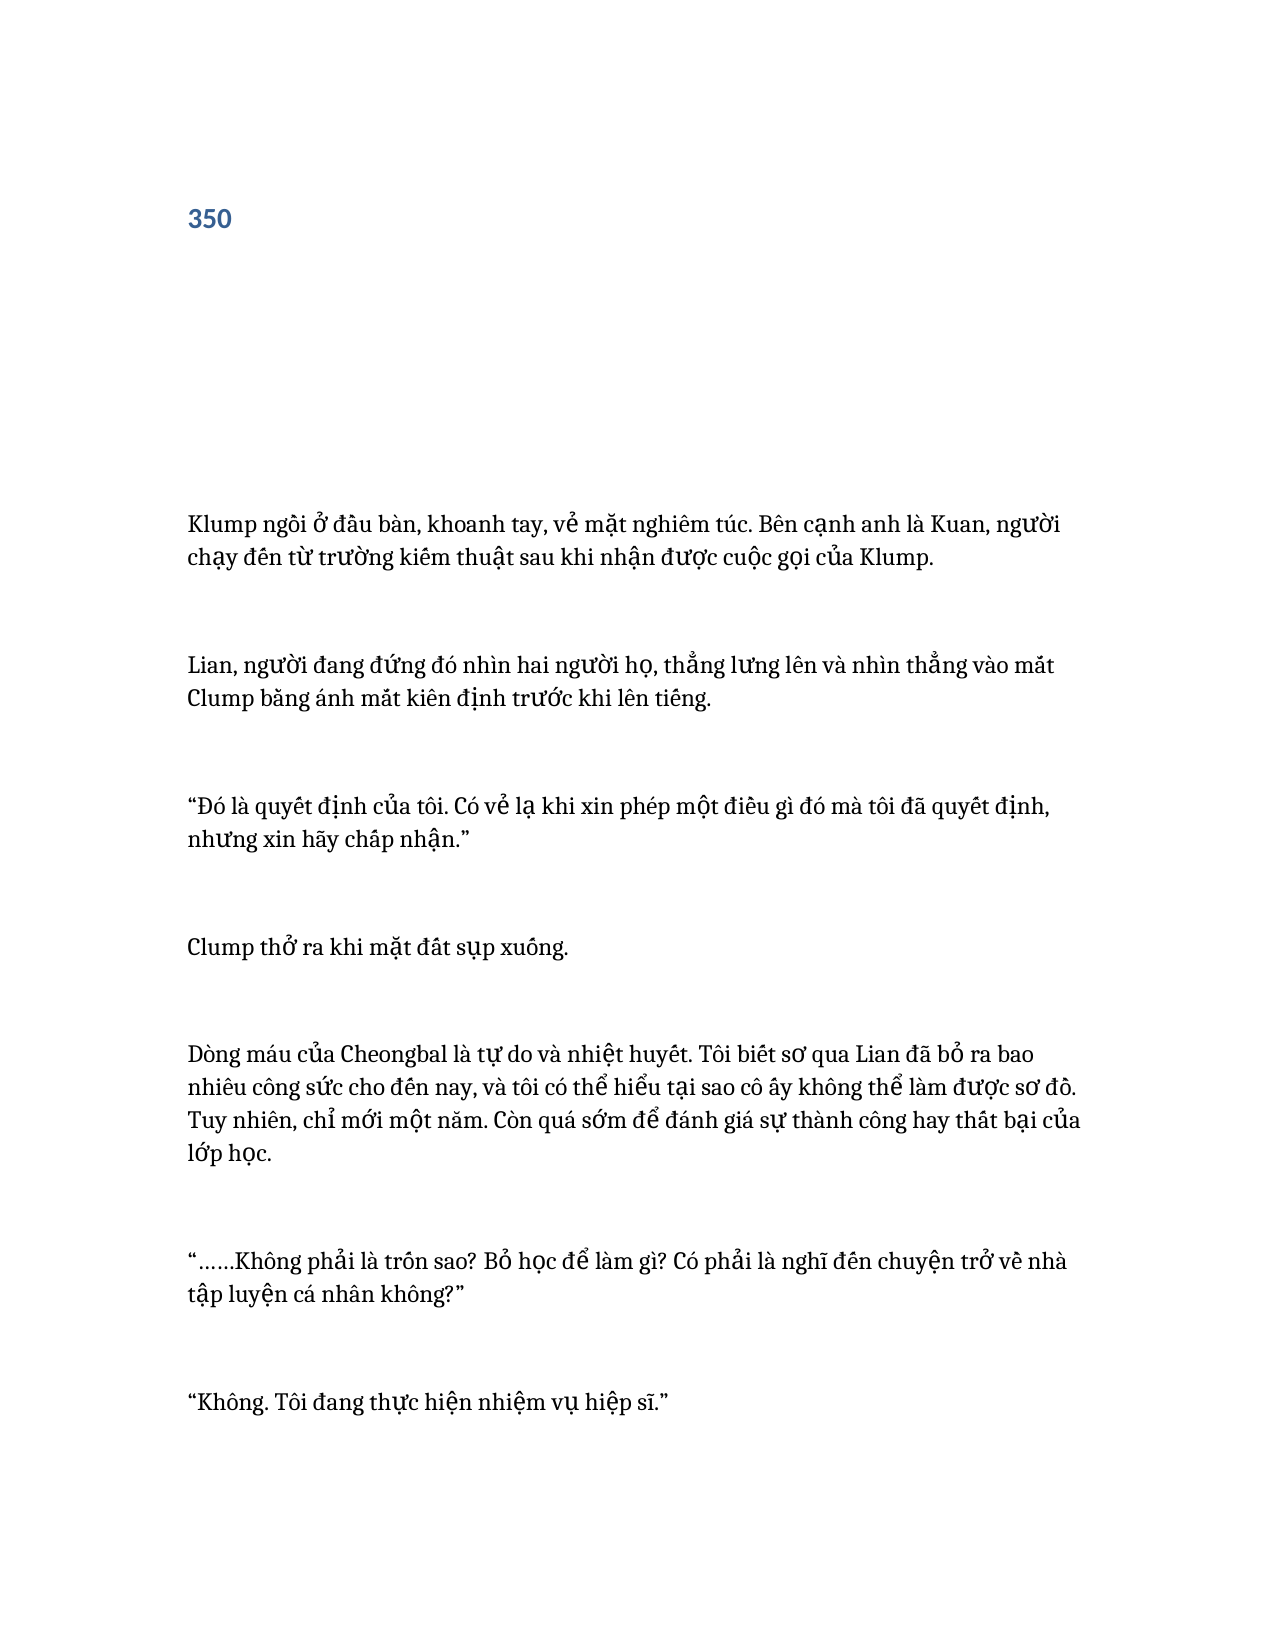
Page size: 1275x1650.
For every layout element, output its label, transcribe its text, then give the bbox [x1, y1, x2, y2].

text “Không. Tôi đang thực hiện nhiệm vụ hiệp sĩ.” [187, 1388, 1087, 1416]
text Klump ngồi ở đầu bàn, khoanh tay, vẻ mặt nghiêm túc. Bên cạnh anh là Kuan, người chạy đến từ trường kiếm thuật sau khi nhận được cuộc gọi của Klump. [187, 510, 1087, 572]
text Dòng máu của Cheongbal là tự do và nhiệt huyết. Tôi biết sơ qua Lian đã bỏ ra bao nhiêu công sức cho đến nay, và tôi có thể hiểu tại sao cô ấy không thể làm được sơ đồ. Tuy nhiên, chỉ mới một năm. Còn quá sớm để đánh giá sự thành công hay thất bại của lớp học. [187, 1040, 1087, 1168]
text Lian, người đang đứng đó nhìn hai người họ, thẳng lưng lên và nhìn thẳng vào mắt Clump bằng ánh mắt kiên định trước khi lên tiếng. [187, 651, 1087, 713]
subtitle 350 [187, 200, 1087, 236]
text Clump thở ra khi mặt đất sụp xuống. [187, 932, 1087, 961]
text “Đó là quyết định của tôi. Có vẻ lạ khi xin phép một điều gì đó mà tôi đã quyết định, nhưng xin hãy chấp nhận.” [187, 792, 1087, 853]
text “……Không phải là trốn sao? Bỏ học để làm gì? Có phải là nghĩ đến chuyện trở về nhà tập luyện cá nhân không?” [187, 1247, 1087, 1309]
